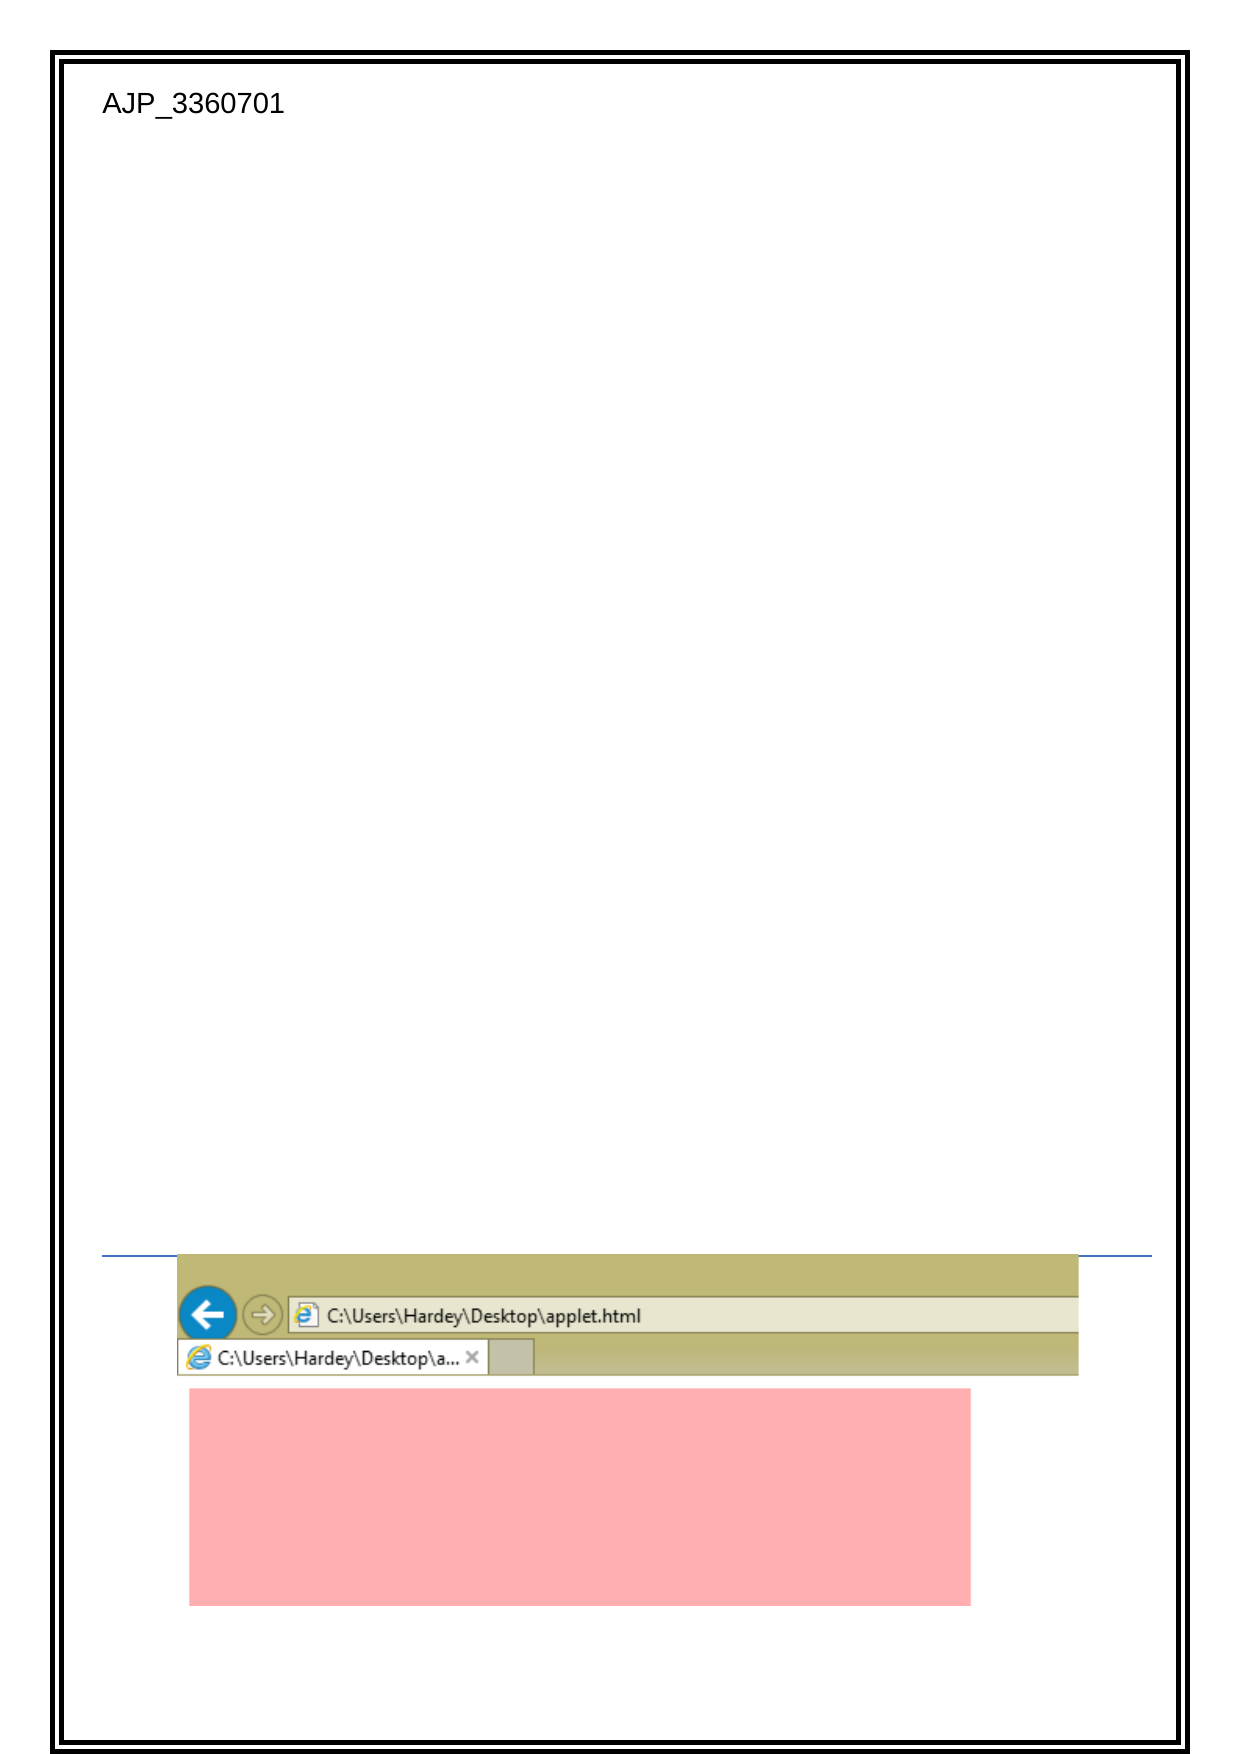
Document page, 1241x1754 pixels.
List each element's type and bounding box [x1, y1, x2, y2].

picture [177, 1254, 1079, 1606]
